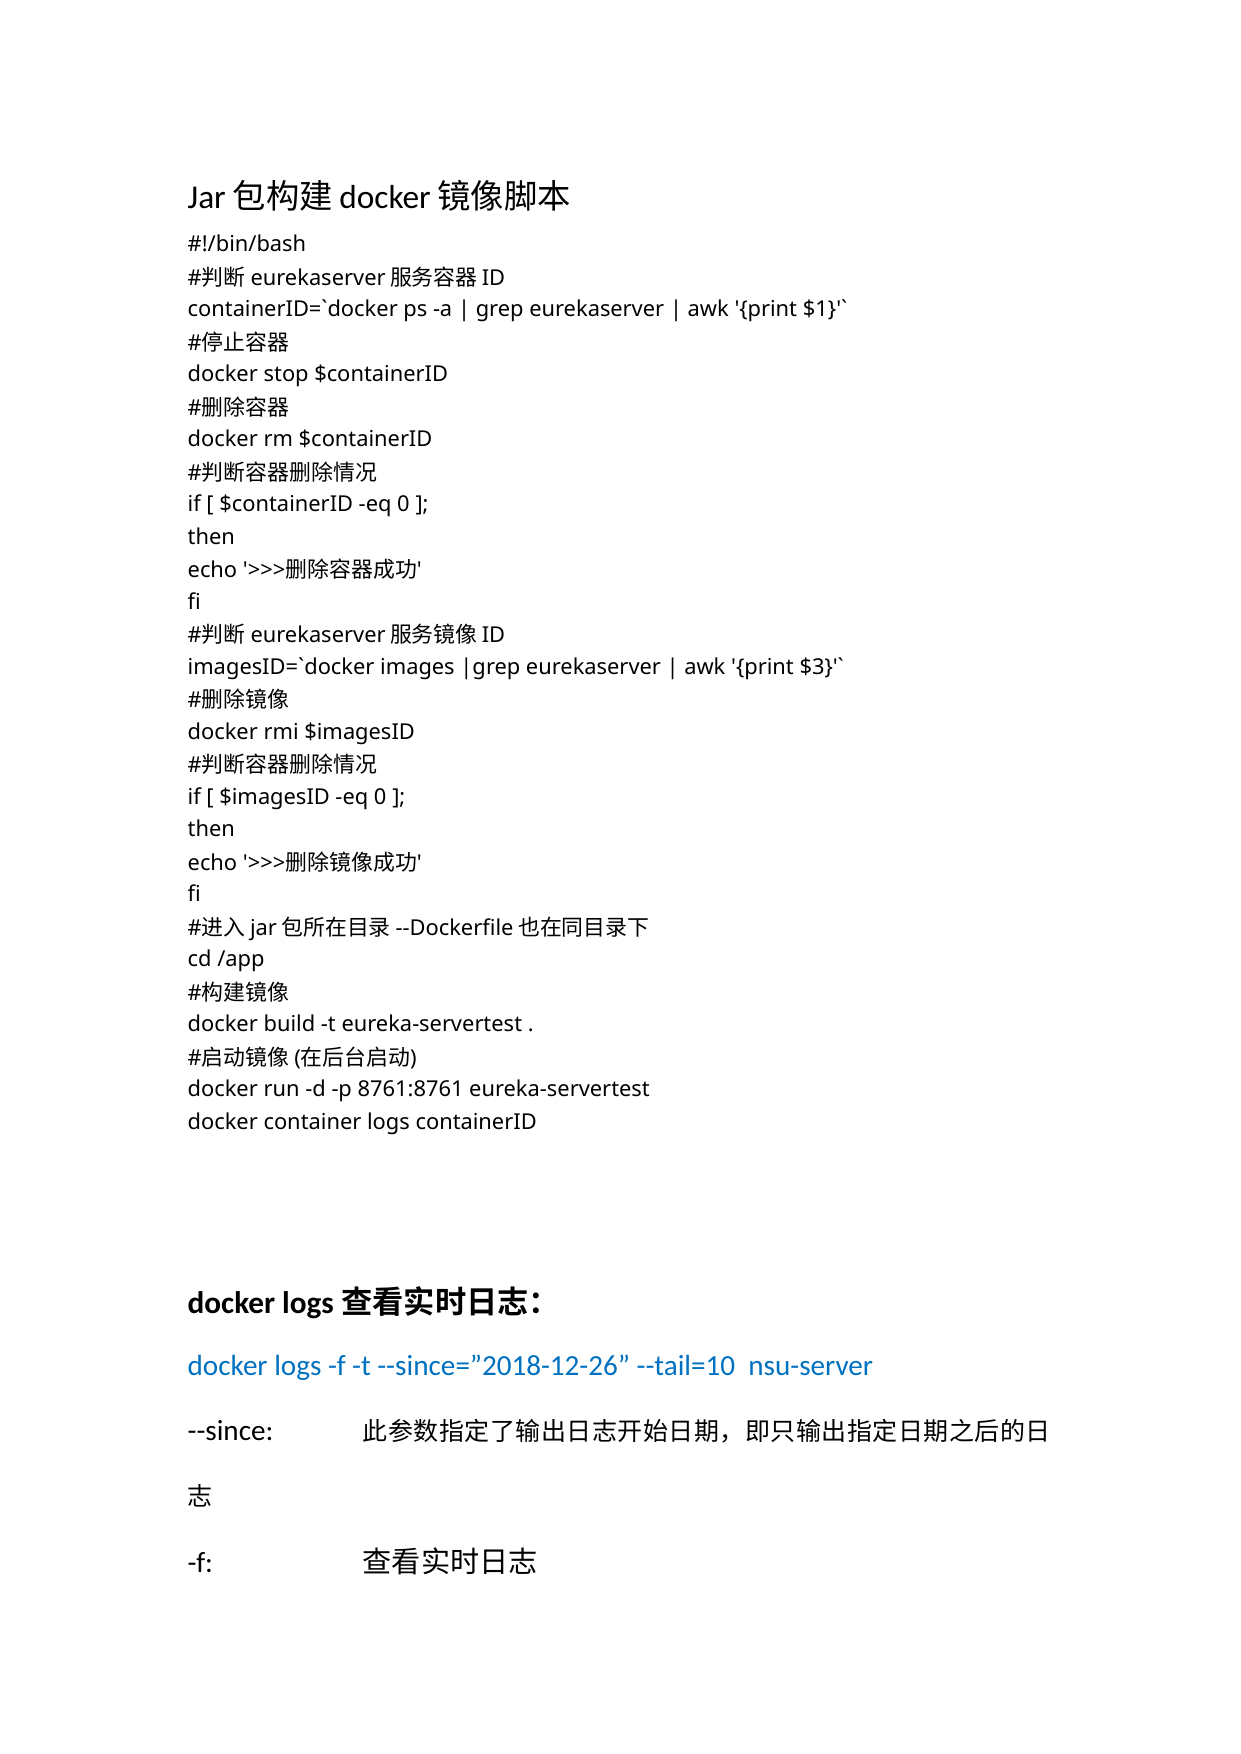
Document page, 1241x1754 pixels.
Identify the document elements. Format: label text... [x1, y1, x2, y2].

text echo '>>>删除容器成功' [187, 552, 1053, 584]
text docker logs -f -t --since=”2018-12-26” --tail=10 nsu-server [187, 1332, 1053, 1397]
text #判断 eurekaserver服务镜像ID [187, 617, 1053, 649]
text docker container logs containerID [187, 1104, 1053, 1137]
text then [187, 519, 1053, 552]
text #!/bin/bash [187, 227, 1053, 259]
text fi [187, 584, 1053, 617]
text #判断 eurekaserver服务容器ID [187, 259, 1053, 292]
text docker rmi $imagesID [187, 714, 1053, 747]
text #停止容器 [187, 324, 1053, 357]
text #判断容器删除情况 [187, 454, 1053, 487]
text docker stop $containerID [187, 357, 1053, 389]
text #删除容器 [187, 389, 1053, 422]
text then [187, 812, 1053, 844]
text if [ $containerID -eq 0 ]; [187, 487, 1053, 519]
text docker run -d -p 8761:8761 eureka-servertest [187, 1072, 1053, 1104]
text #启动镜像 (在后台启动) [187, 1039, 1053, 1072]
text if [ $imagesID -eq 0 ]; [187, 779, 1053, 812]
text #判断容器删除情况 [187, 747, 1053, 779]
text imagesID=`docker images |grep eurekaserver | awk '{print $3}'` [187, 649, 1053, 682]
text fi [187, 877, 1053, 909]
text docker logs 查看实时日志： [187, 1267, 1053, 1332]
text echo '>>>删除镜像成功' [187, 844, 1053, 877]
text #进入jar包所在目录 --Dockerfile也在同目录下 [187, 909, 1053, 942]
text cd /app [187, 942, 1053, 974]
text -f: 查看实时日志 [187, 1527, 1053, 1592]
text docker build -t eureka-servertest . [187, 1007, 1053, 1039]
text #构建镜像 [187, 974, 1053, 1007]
text docker rm $containerID [187, 422, 1053, 454]
text #删除镜像 [187, 682, 1053, 714]
text containerID=`docker ps -a | grep eurekaserver | awk '{print $1}'` [187, 292, 1053, 324]
text Jar包构建docker镜像脚本 [187, 162, 1053, 227]
text --since: 此参数指定了输出日志开始日期，即只输出指定日期之后的日志 [187, 1397, 1053, 1527]
